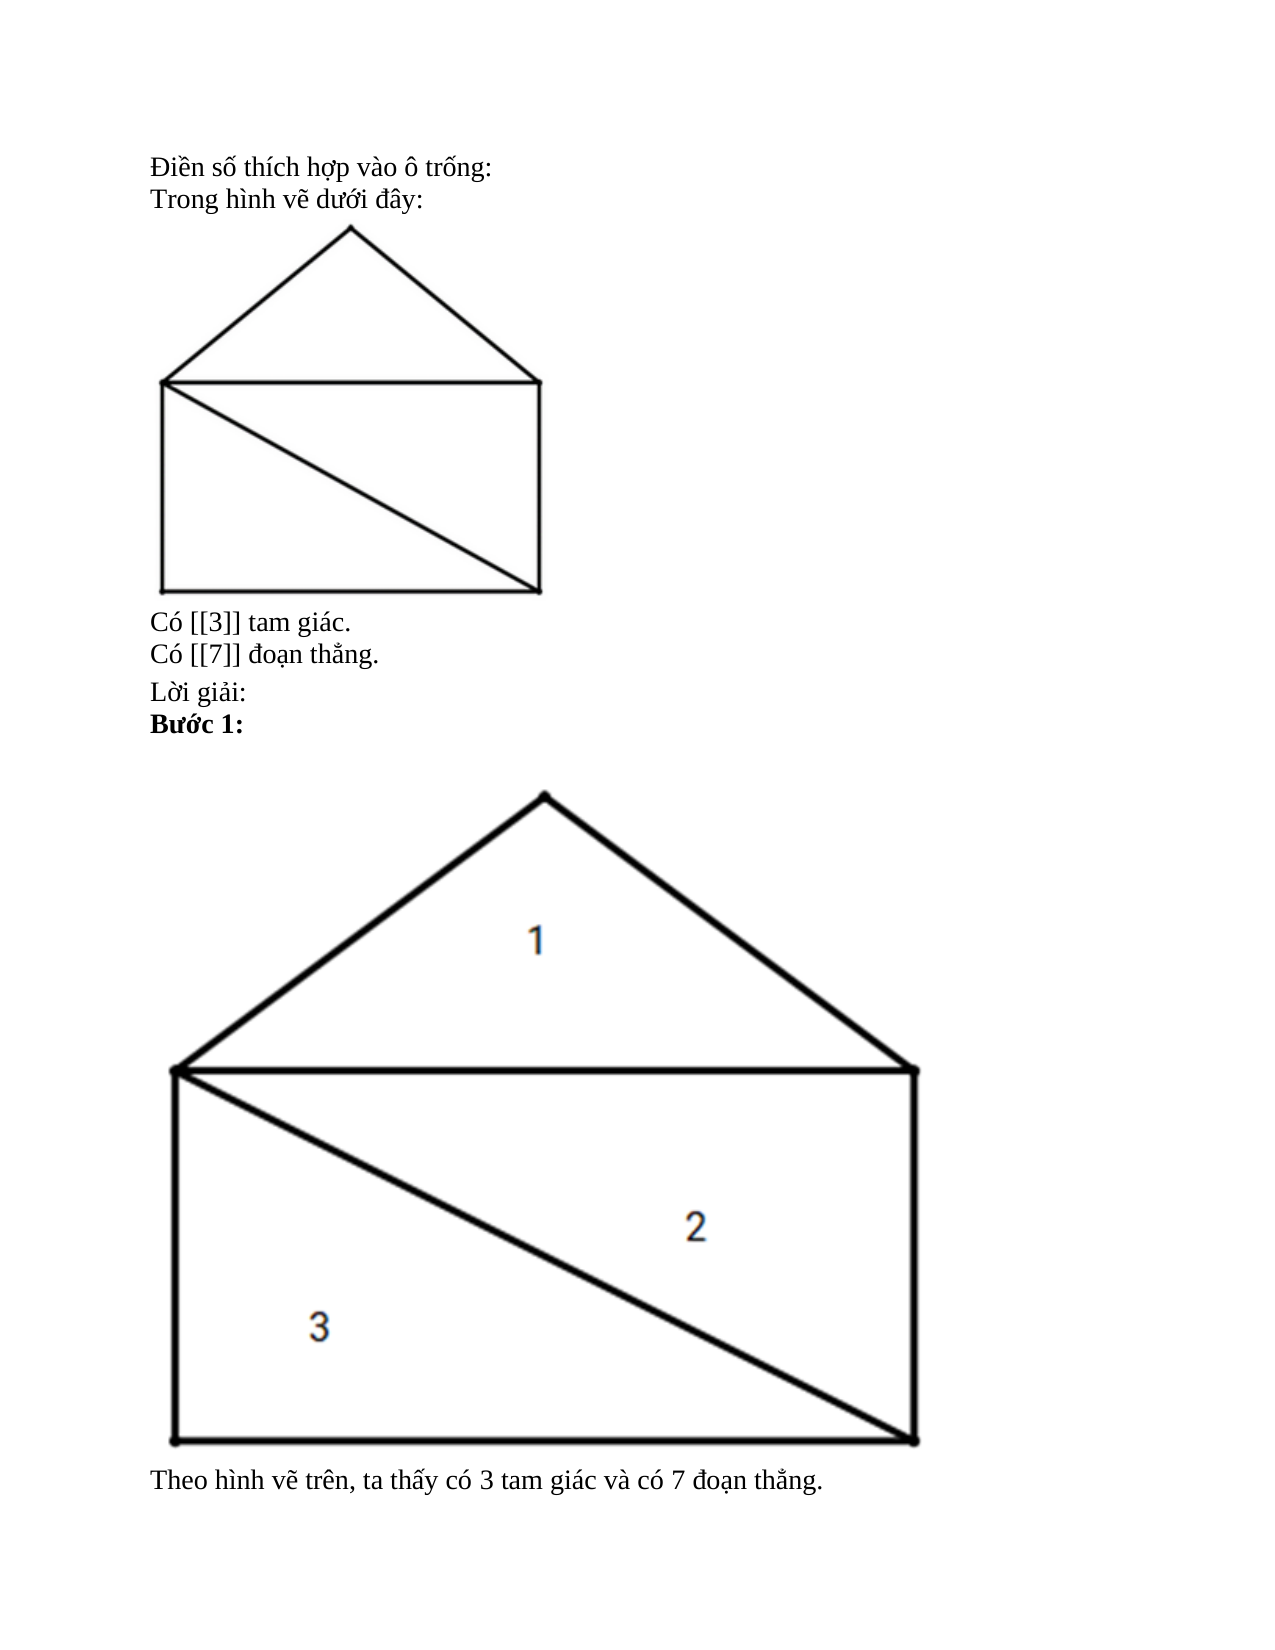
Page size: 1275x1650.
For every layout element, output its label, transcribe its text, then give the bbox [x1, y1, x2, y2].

text Lời giải: [150, 675, 1125, 707]
picture [150, 214, 552, 605]
picture [150, 771, 937, 1464]
text Bước 1: [150, 707, 1125, 739]
